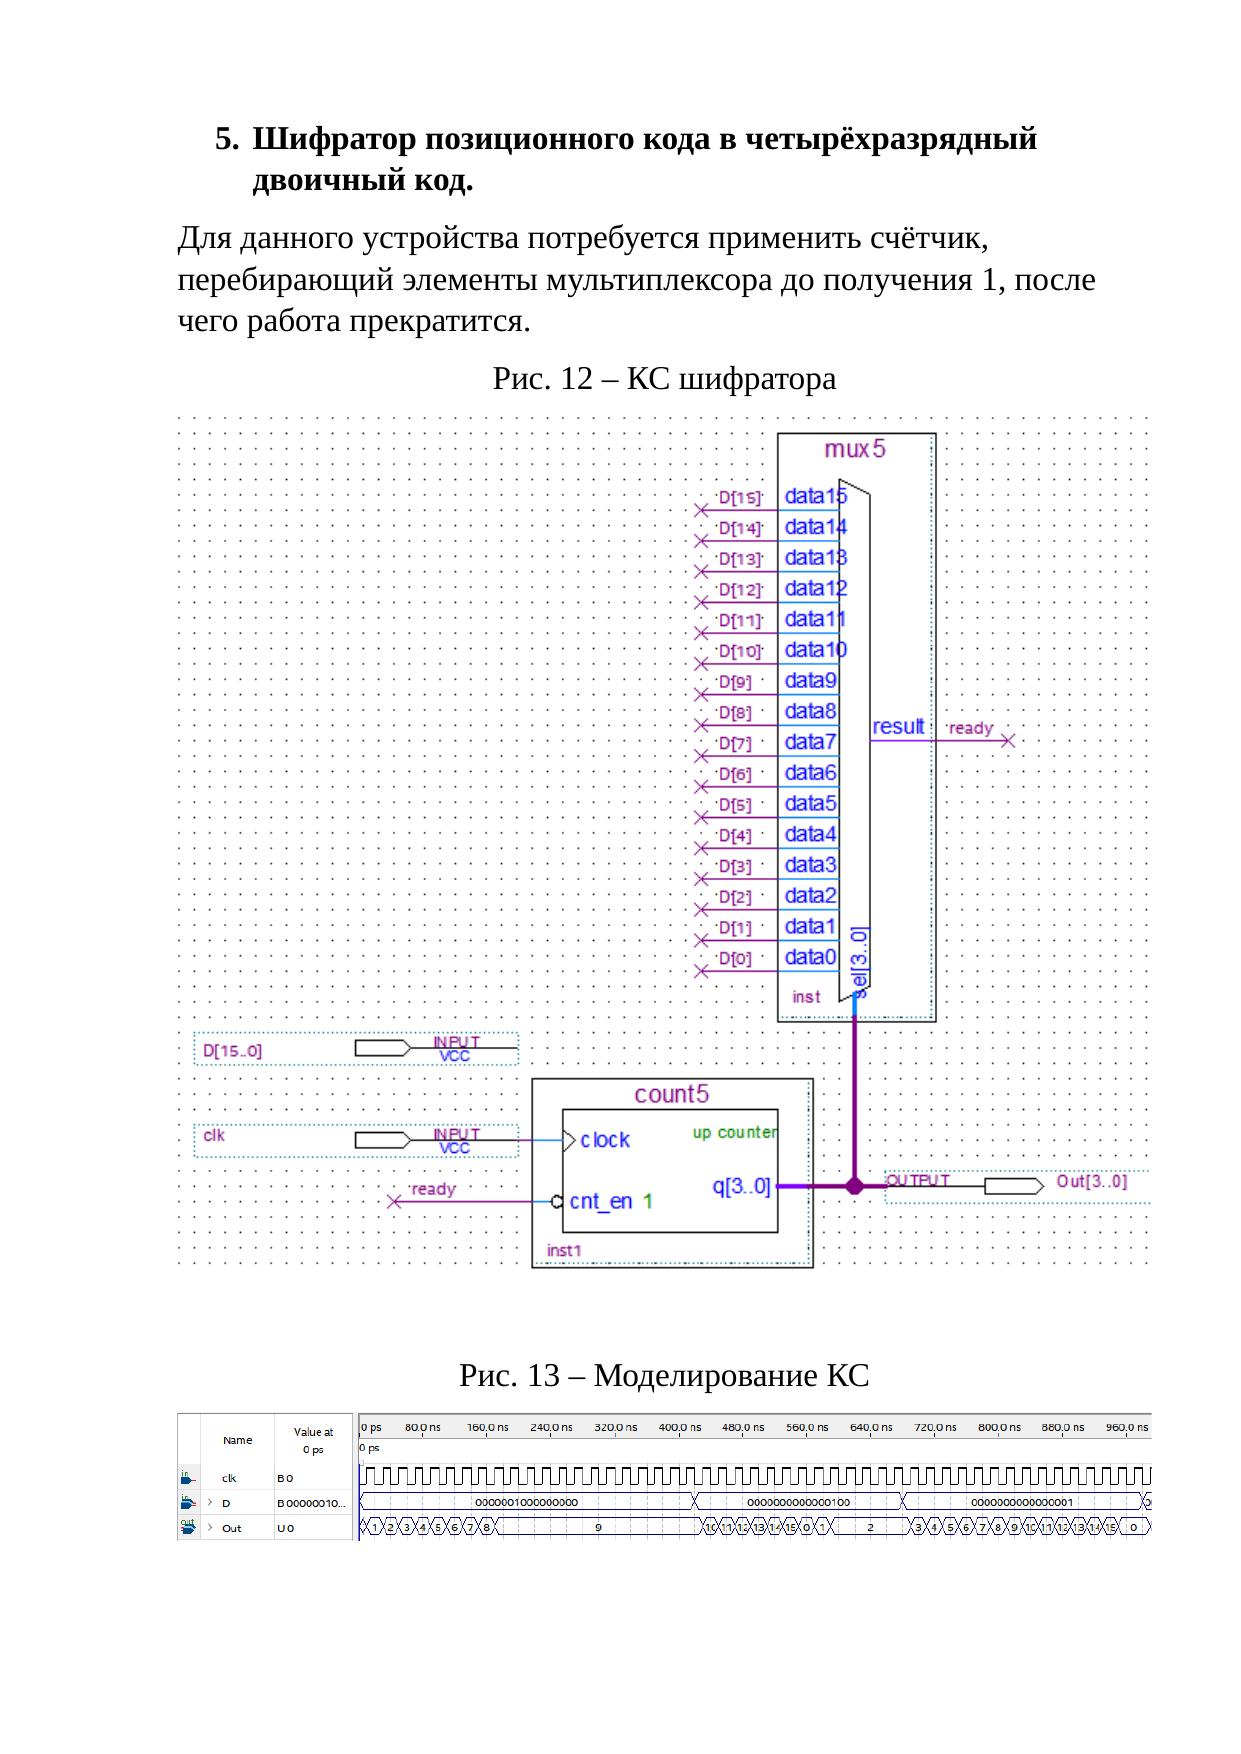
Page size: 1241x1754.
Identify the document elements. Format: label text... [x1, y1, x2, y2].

list Шифратор позиционного кода в четырёхразрядный двоичный код. [215, 118, 1152, 198]
text Рис. 13 – Моделирование КС [177, 1355, 1152, 1393]
text Для данного устройства потребуется применить счётчик, перебирающий элементы мультиплексора до получения 1, после чего работа прекратится. [177, 217, 1152, 338]
picture [177, 1412, 1152, 1541]
text Рис. 12 – КС шифратора [177, 358, 1152, 397]
picture [177, 416, 1152, 1278]
